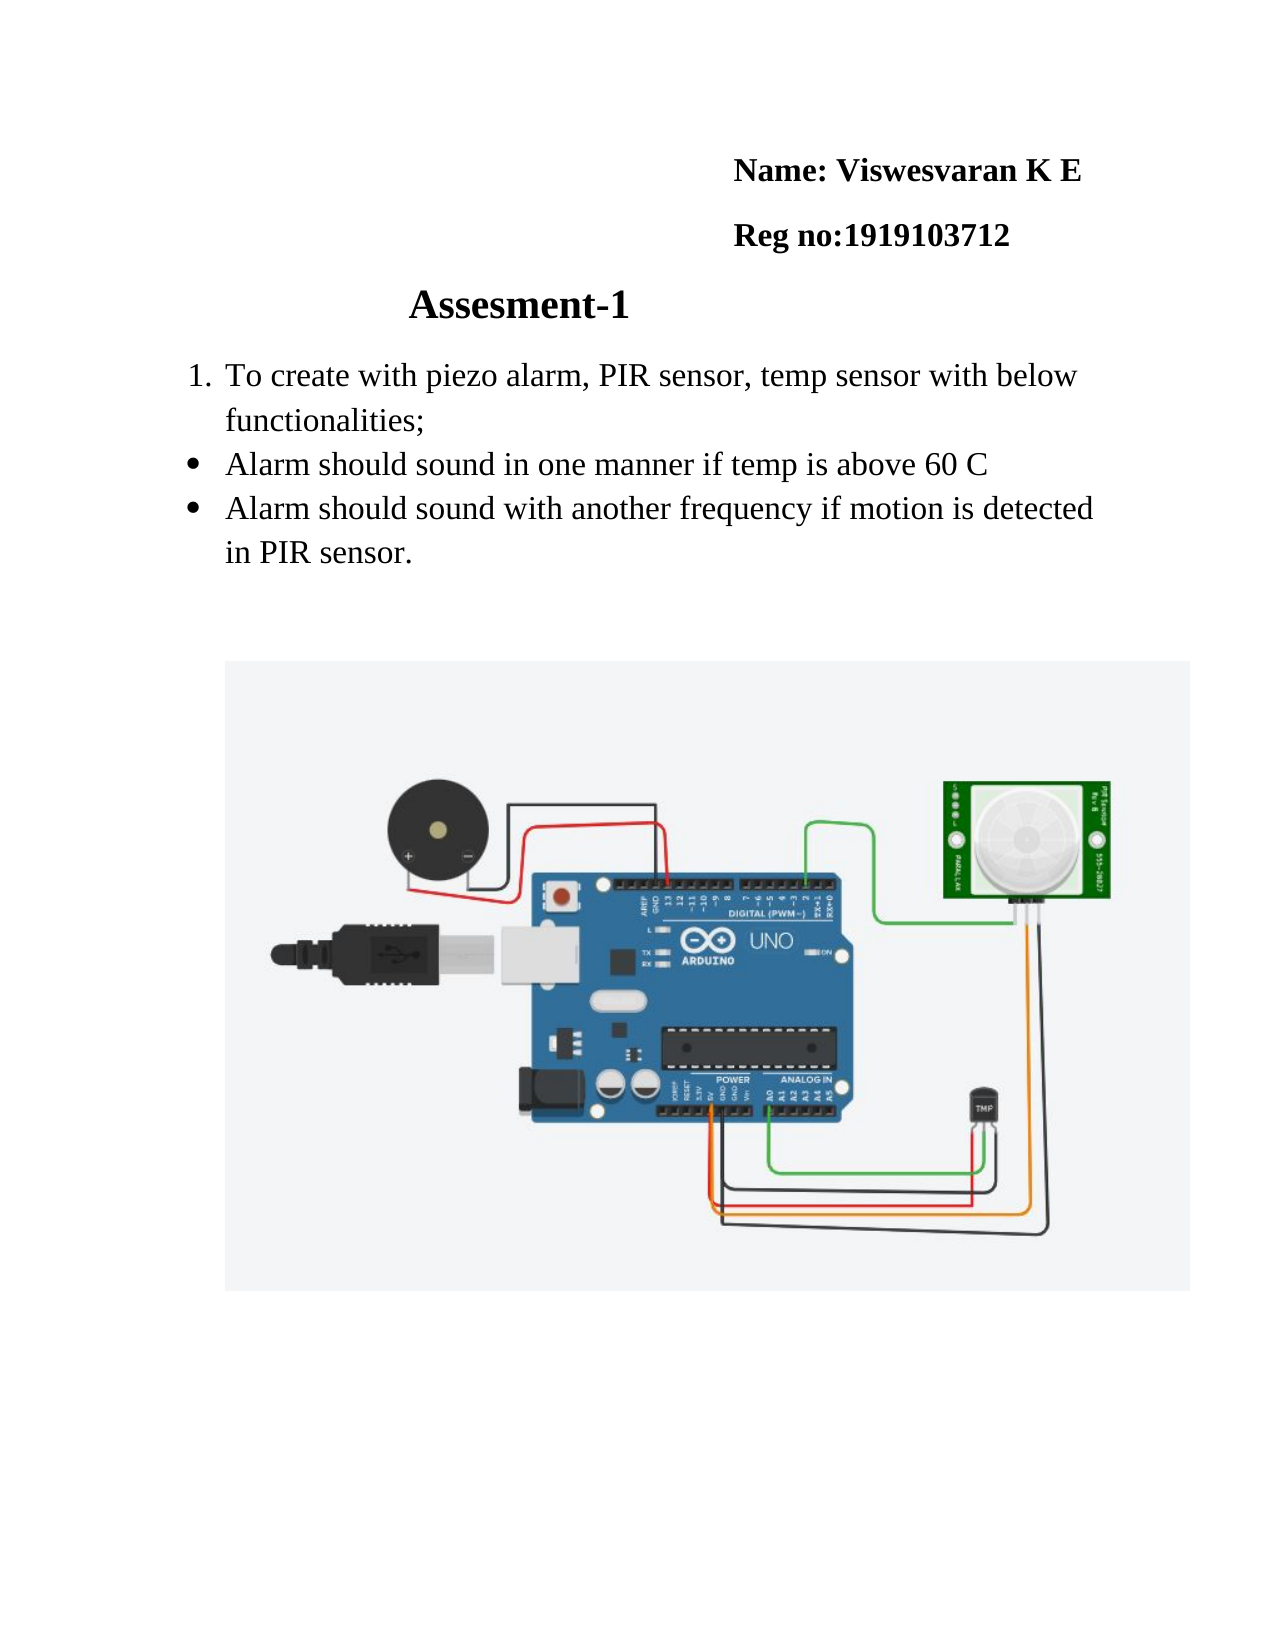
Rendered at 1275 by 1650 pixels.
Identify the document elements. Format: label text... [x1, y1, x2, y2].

text Name: Viswesvaran K E [150, 150, 1125, 188]
list To create with piezo alarm, PIR sensor, temp sensor with below functionalities; [187, 356, 1125, 438]
text Reg no:1919103712 [150, 215, 1125, 253]
list Alarm should sound with another frequency if motion is detected in PIR sensor. [187, 488, 1125, 570]
picture [225, 661, 1190, 1291]
list Alarm should sound in one manner if temp is above 60 C [187, 444, 1125, 482]
text Assesment-1 [150, 280, 1125, 328]
